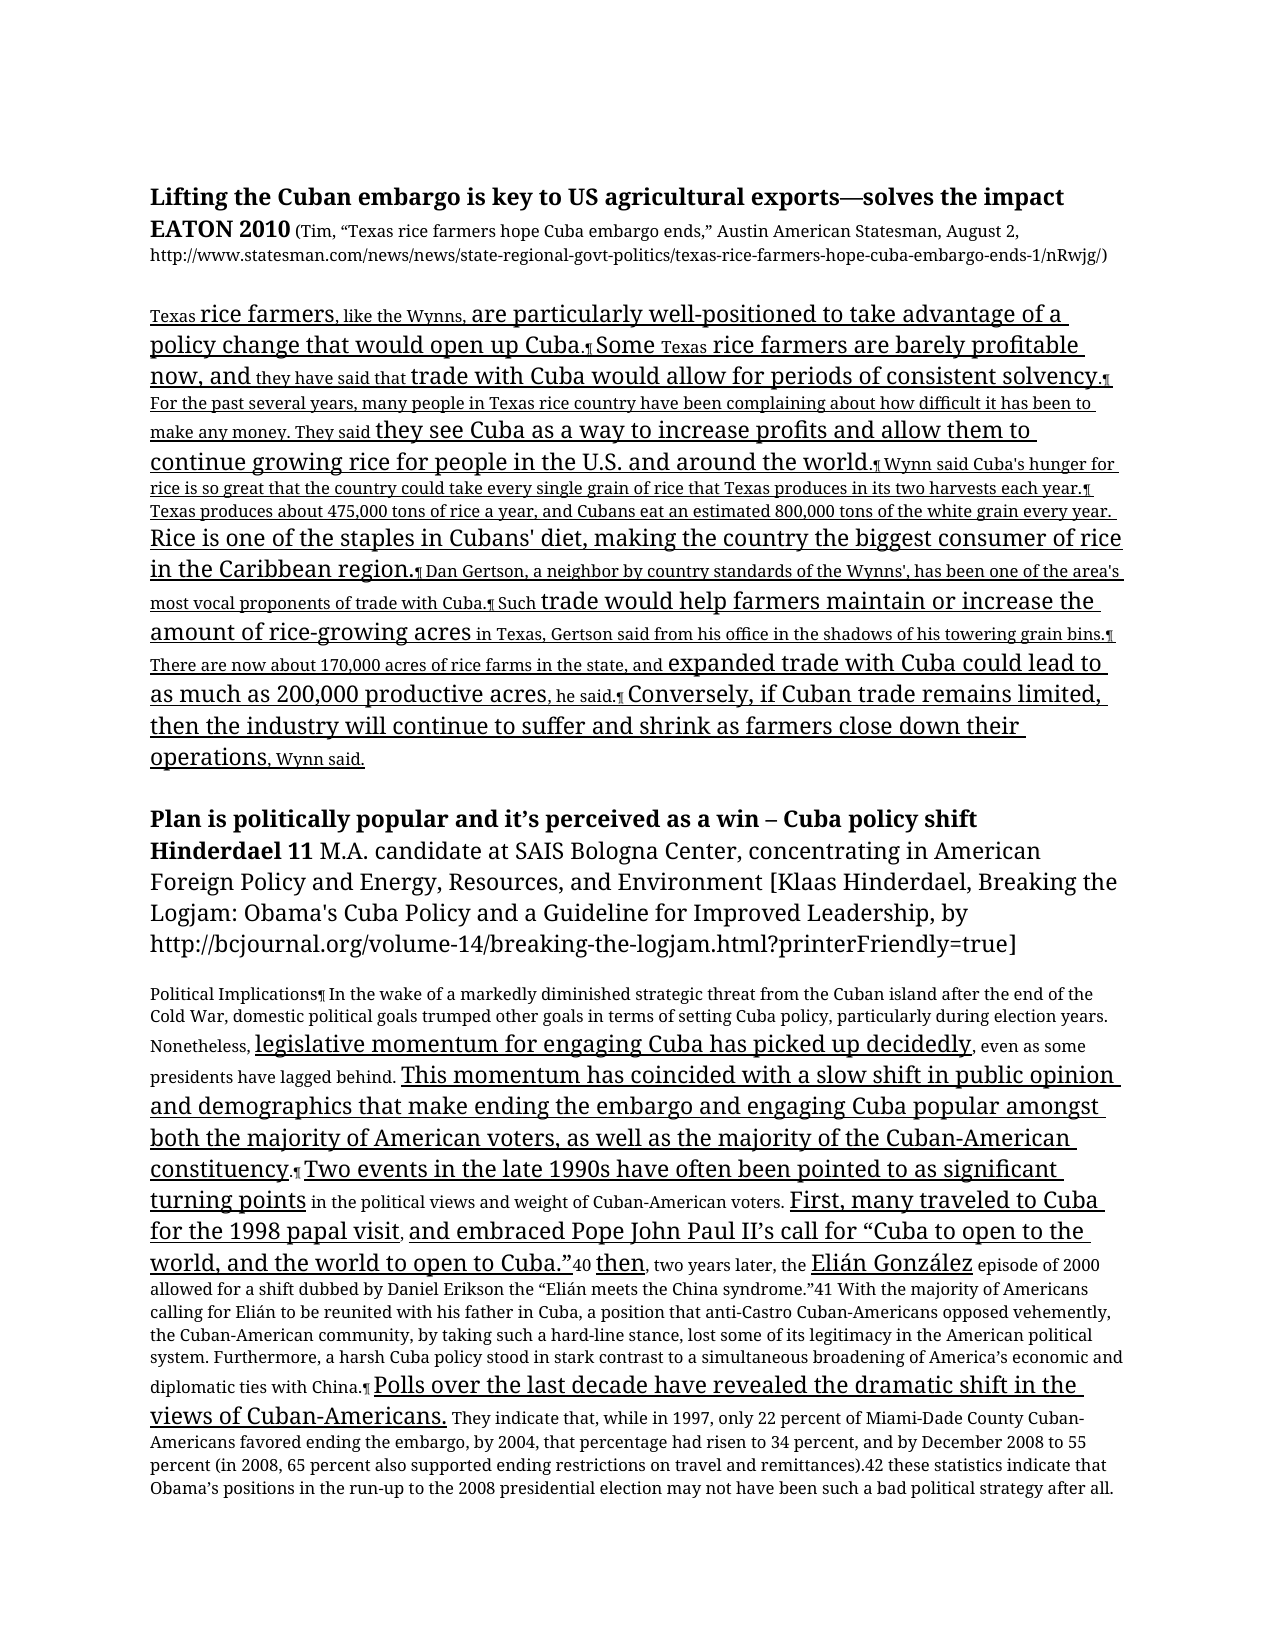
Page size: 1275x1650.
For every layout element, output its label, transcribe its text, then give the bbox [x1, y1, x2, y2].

text Hinderdael 11 M.A. candidate at SAIS Bologna Center, concentrating in American Foreign Policy and Energy, Resources, and Environment [Klaas Hinderdael, Breaking the Logjam: Obama's Cuba Policy and a Guideline for Improved Leadership, by http://bcjournal.org/volume-14/breaking-the-logjam.html?printerFriendly=true] [150, 834, 1125, 959]
text Plan is politically popular and it’s perceived as a win – Cuba policy shift [150, 803, 1125, 834]
text EATON 2010 (Tim, “Texas rice farmers hope Cuba embargo ends,” Austin American Statesman, August 2, http://www.statesman.com/news/news/state-regional-govt-politics/texas-rice-farmers-hope-cuba-embargo-ends-1/nRwjg/) [150, 212, 1125, 266]
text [150, 982, 1125, 1499]
text Texas rice farmers, like the Wynns, are particularly well-positioned to take advantage of a policy change that would open up Cuba.¶ Some Texas rice farmers are barely profitable now, and they have said that trade with Cuba would allow for periods of consistent solvency.¶ For the past several years, many people in Texas rice country have been complaining about how difficult it has been to make any money. They said they see Cuba as a way to increase profits and allow them to continue growing rice for people in the U.S. and around the world.¶ Wynn said Cuba's hunger for rice is so great that the country could take every single grain of rice that Texas produces in its two harvests each year.¶ Texas produces about 475,000 tons of rice a year, and Cubans eat an estimated 800,000 tons of the white grain every year. Rice is one of the staples in Cubans' diet, making the country the biggest consumer of rice in the Caribbean region.¶ Dan Gertson, a neighbor by country standards of the Wynns', has been one of the area's most vocal proponents of trade with Cuba.¶ Such trade would help farmers maintain or increase the amount of rice-growing acres in Texas, Gertson said from his office in the shadows of his towering grain bins.¶ There are now about 170,000 acres of rice farms in the state, and expanded trade with Cuba could lead to as much as 200,000 productive acres, he said.¶ Conversely, if Cuban trade remains limited, then the industry will continue to suffer and shrink as farmers close down their operations, Wynn said. [150, 298, 1125, 772]
text Lifting the Cuban embargo is key to US agricultural exports—solves the impact [150, 181, 1125, 212]
